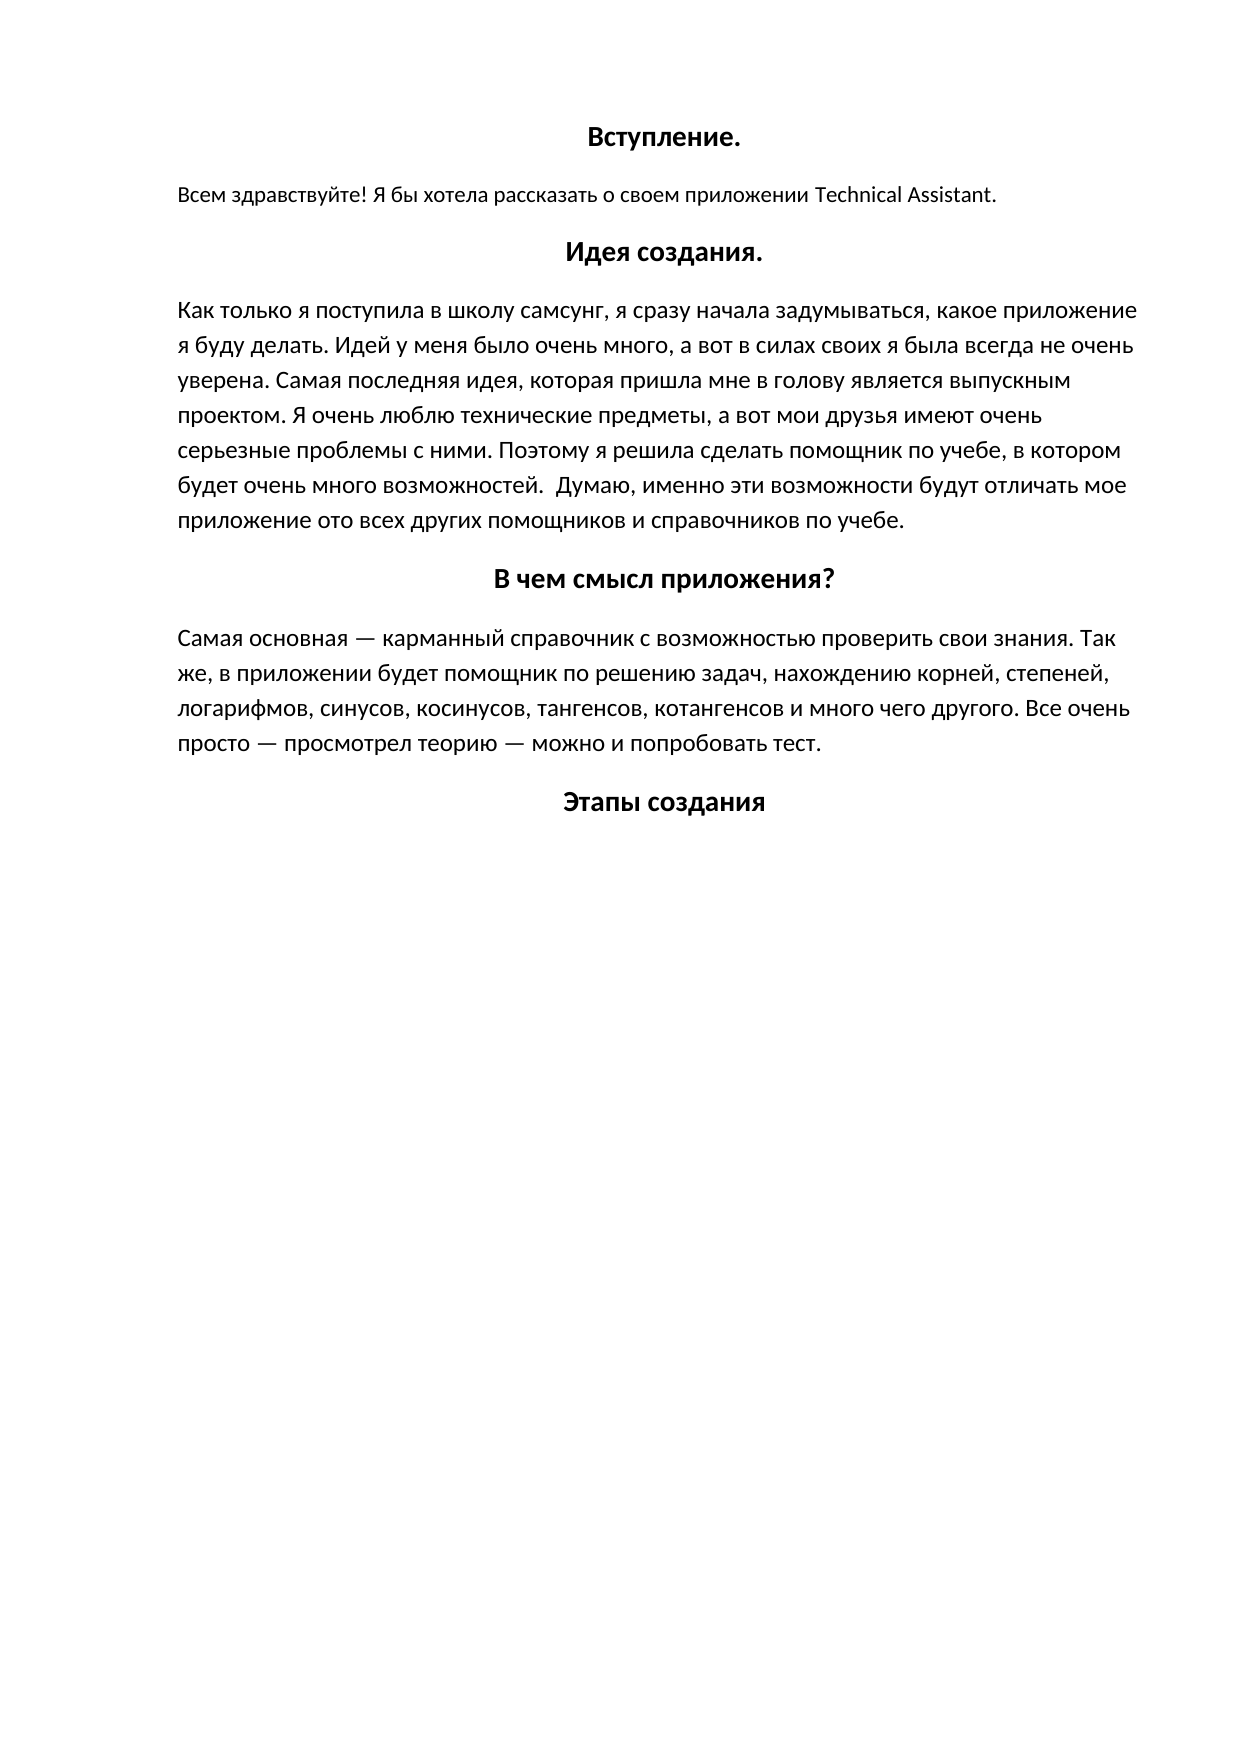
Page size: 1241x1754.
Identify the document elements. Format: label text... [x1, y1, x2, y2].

text Этапы создания [177, 783, 1152, 819]
text Вступление. [177, 118, 1152, 154]
text Как только я поступила в школу самсунг, я сразу начала задумываться, какое приложение я буду делать. Идей у меня было очень много, а вот в силах своих я была всегда не очень уверена. Самая последняя идея, которая пришла мне в голову является выпускным проектом. Я очень люблю технические предметы, а вот мои друзья имеют очень серьезные проблемы с ними. Поэтому я решила сделать помощник по учебе, в котором будет очень много возможностей. Думаю, именно эти возможности будут отличать мое приложение ото всех других помощников и справочников по учебе. [177, 295, 1152, 535]
text В чем смысл приложения? [177, 561, 1152, 596]
text Всем здравствуйте! Я бы хотела рассказать о своем приложении Technical Assistant. [177, 180, 1152, 208]
text Идея создания. [177, 233, 1152, 268]
text Самая основная — карманный справочник с возможностью проверить свои знания. Так же, в приложении будет помощник по решению задач, нахождению корней, степеней, логарифмов, синусов, косинусов, тангенсов, котангенсов и много чего другого. Все очень просто — просмотрел теорию — можно и попробовать тест. [177, 622, 1152, 758]
